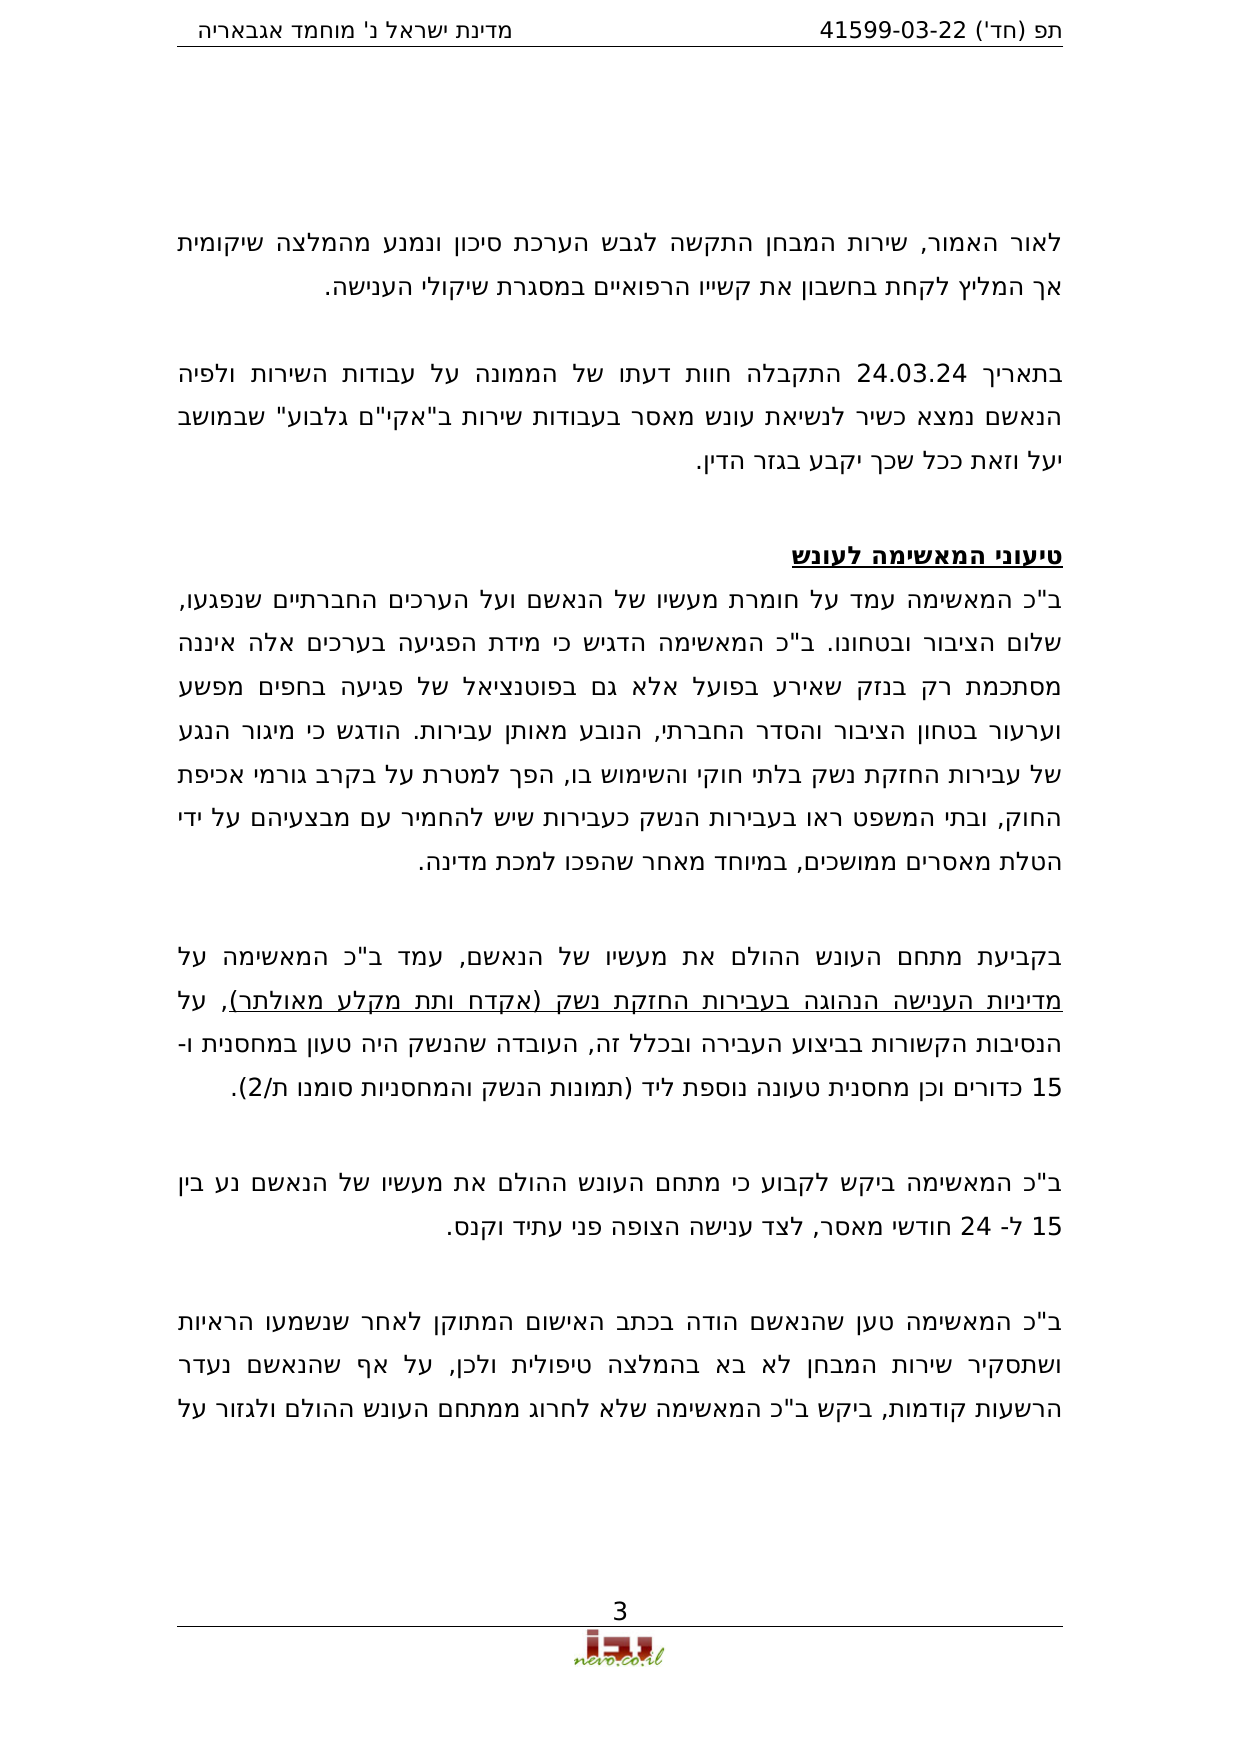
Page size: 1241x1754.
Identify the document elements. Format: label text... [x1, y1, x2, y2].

picture [574, 1629, 666, 1667]
text בתאריך 24.03.24 התקבלה חוות דעתו של הממונה על עבודות השירות ולפיה הנאשם נמצא כשיר לנשיאת עונש מאסר בעבודות שירות ב"אקי"ם גלבוע" שבמושב יעל וזאת ככל שכך יקבע בגזר הדין. [177, 359, 1063, 476]
text ב"כ המאשימה עמד על חומרת מעשיו של הנאשם ועל הערכים החברתיים שנפגעו, שלום הציבור ובטחונו. ב"כ המאשימה הדגיש כי מידת הפגיעה בערכים אלה איננה מסתכמת רק בנזק שאירע בפועל אלא גם בפוטנציאל של פגיעה בחפים מפשע וערעור בטחון הציבור והסדר החברתי, הנובע מאותן עבירות. הודגש כי מיגור הנגע של עבירות החזקת נשק בלתי חוקי והשימוש בו, הפך למטרת על בקרב גורמי אכיפת החוק, ובתי המשפט ראו בעבירות הנשק כעבירות שיש להחמיר עם מבצעיהם על ידי הטלת מאסרים ממושכים, במיוחד מאחר שהפכו למכת מדינה. [177, 585, 1063, 877]
text טיעוני המאשימה לעונש [177, 541, 1063, 570]
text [177, 1307, 1063, 1423]
text בקביעת מתחם העונש ההולם את מעשיו של הנאשם, עמד ב"כ המאשימה על מדיניות הענישה הנהוגה בעבירות החזקת נשק (אקדח ותת מקלע מאולתר), על הנסיבות הקשורות בביצוע העבירה ובכלל זה, העובדה שהנשק היה טעון במחסנית ו-15 כדורים וכן מחסנית טעונה נוספת ליד (תמונות הנשק והמחסניות סומנו ת/2). [177, 942, 1063, 1103]
text לאור האמור, שירות המבחן התקשה לגבש הערכת סיכון ונמנע מהמלצה שיקומית אך המליץ לקחת בחשבון את קשייו הרפואיים במסגרת שיקולי הענישה. [177, 228, 1063, 301]
text ב"כ המאשימה ביקש לקבוע כי מתחם העונש ההולם את מעשיו של הנאשם נע בין 15 ל- 24 חודשי מאסר, לצד ענישה הצופה פני עתיד וקנס. [177, 1168, 1063, 1241]
